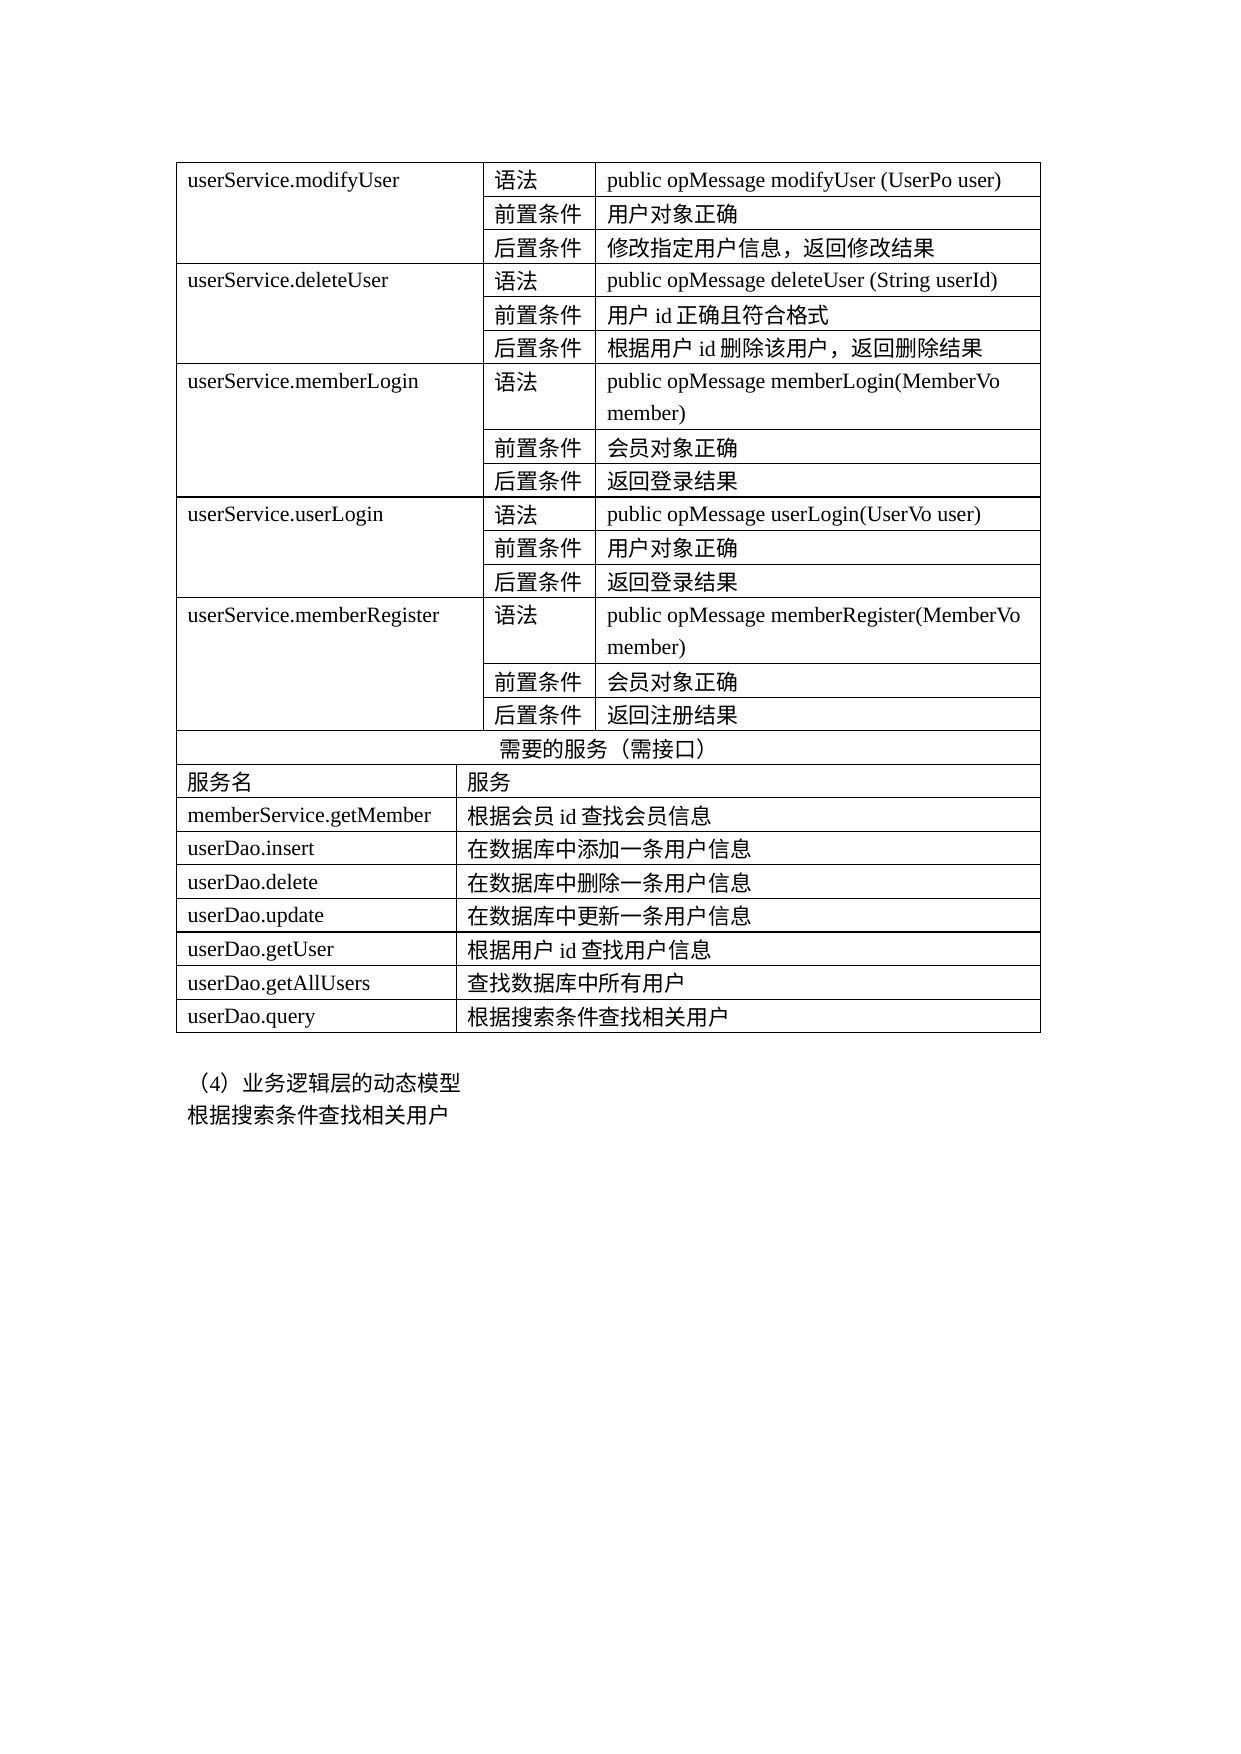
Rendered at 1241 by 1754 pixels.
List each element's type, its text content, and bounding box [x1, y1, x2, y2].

table_cell userService.memberRegister [177, 598, 483, 730]
table_cell 后置条件 [484, 331, 595, 363]
table_cell 在数据库中更新一条用户信息 [457, 899, 1040, 931]
table_cell public opMessage deleteUser (String userId) [596, 264, 1040, 296]
table_cell 在数据库中删除一条用户信息 [457, 865, 1040, 898]
table_cell userDao.insert [177, 832, 456, 864]
table_cell userService.deleteUser [177, 264, 483, 363]
table_cell 后置条件 [484, 230, 595, 263]
table_cell 语法 [484, 498, 595, 530]
table_cell 后置条件 [484, 698, 595, 730]
table_cell public opMessage memberRegister(MemberVo member) [596, 598, 1040, 663]
table_cell userDao.query [177, 1000, 456, 1032]
table_cell userDao.delete [177, 865, 456, 898]
table_cell 用户id正确且符合格式 [596, 297, 1040, 330]
table_cell 返回登录结果 [596, 464, 1040, 496]
table_cell 修改指定用户信息，返回修改结果 [596, 230, 1040, 263]
table_cell 用户对象正确 [596, 197, 1040, 229]
table_cell 根据用户id删除该用户，返回删除结果 [596, 331, 1040, 363]
table_cell 服务名 [177, 765, 456, 797]
table_cell 前置条件 [484, 197, 595, 229]
table_cell userDao.getUser [177, 933, 456, 965]
table_cell userDao.update [177, 899, 456, 931]
table_cell userService.memberLogin [177, 364, 483, 496]
table_cell 在数据库中添加一条用户信息 [457, 832, 1040, 864]
table_cell 前置条件 [484, 297, 595, 330]
table_cell 语法 [484, 598, 595, 663]
table_cell userDao.getAllUsers [177, 966, 456, 998]
text （4）业务逻辑层的动态模型 [187, 1066, 1053, 1098]
table_cell 返回注册结果 [596, 698, 1040, 730]
table_cell 会员对象正确 [596, 664, 1040, 697]
table_cell 会员对象正确 [596, 430, 1040, 463]
table_cell 语法 [484, 364, 595, 429]
table_cell 返回登录结果 [596, 565, 1040, 597]
text 根据搜索条件查找相关用户 [187, 1098, 1053, 1131]
table_cell userService.userLogin [177, 498, 483, 597]
table_cell 根据会员id查找会员信息 [457, 798, 1040, 831]
table_cell 后置条件 [484, 464, 595, 496]
table_cell 需要的服务（需接口） [177, 731, 1040, 764]
table_cell 根据用户id查找用户信息 [457, 933, 1040, 965]
table_cell public opMessage memberLogin(MemberVo member) [596, 364, 1040, 429]
table_cell 用户对象正确 [596, 531, 1040, 563]
table_cell 后置条件 [484, 565, 595, 597]
table_cell memberService.getMember [177, 798, 456, 831]
table_cell userService.modifyUser [177, 163, 483, 263]
table_cell public opMessage modifyUser (UserPo user) [596, 163, 1040, 196]
table_cell 查找数据库中所有用户 [457, 966, 1040, 998]
table_cell 前置条件 [484, 430, 595, 463]
table_cell public opMessage userLogin(UserVo user) [596, 498, 1040, 530]
table_cell 根据搜索条件查找相关用户 [457, 1000, 1040, 1032]
table_cell 前置条件 [484, 531, 595, 563]
table_cell 前置条件 [484, 664, 595, 697]
table_cell 语法 [484, 264, 595, 296]
table_cell 服务 [457, 765, 1040, 797]
table_cell 语法 [484, 163, 595, 196]
